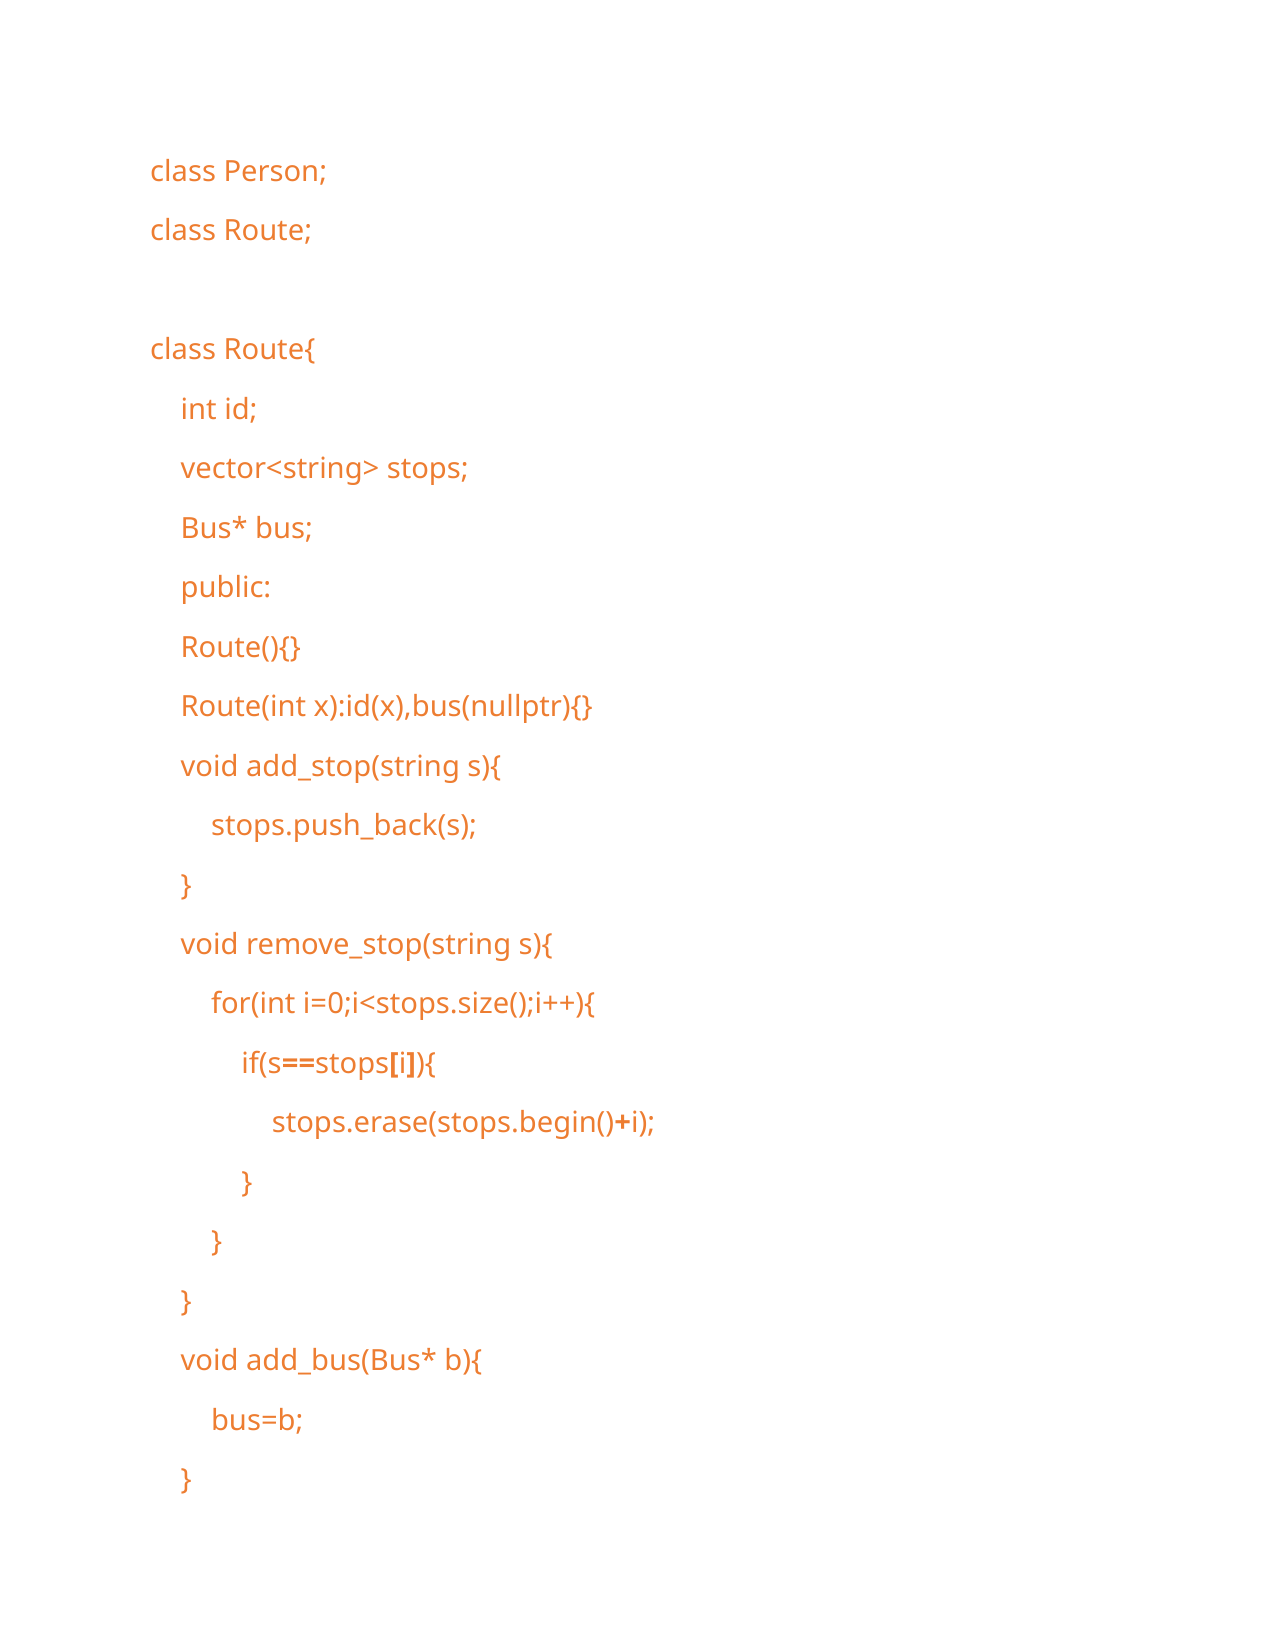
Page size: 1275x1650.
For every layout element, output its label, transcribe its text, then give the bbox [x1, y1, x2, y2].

text class Person; [150, 150, 1125, 190]
text stops.erase(stops.begin()+i); [150, 1102, 1125, 1141]
text Route(){} [150, 626, 1125, 666]
text } [150, 864, 1125, 903]
text int id; [150, 388, 1125, 428]
text } [150, 1221, 1125, 1260]
text } [150, 1161, 1125, 1201]
text Bus* bus; [150, 507, 1125, 547]
text stops.push_back(s); [150, 804, 1125, 844]
text Route(int x):id(x),bus(nullptr){} [150, 685, 1125, 725]
text for(int i=0;i<stops.size();i++){ [150, 983, 1125, 1022]
text vector<string> stops; [150, 447, 1125, 487]
text } [150, 1458, 1125, 1498]
text class Route{ [150, 328, 1125, 368]
text public: [150, 566, 1125, 606]
text } [150, 1280, 1125, 1320]
text void remove_stop(string s){ [150, 923, 1125, 963]
text void add_bus(Bus* b){ [150, 1339, 1125, 1379]
text if(s==stops[i]){ [150, 1042, 1125, 1082]
text bus=b; [150, 1399, 1125, 1439]
text void add_stop(string s){ [150, 745, 1125, 784]
text class Route; [150, 209, 1125, 249]
